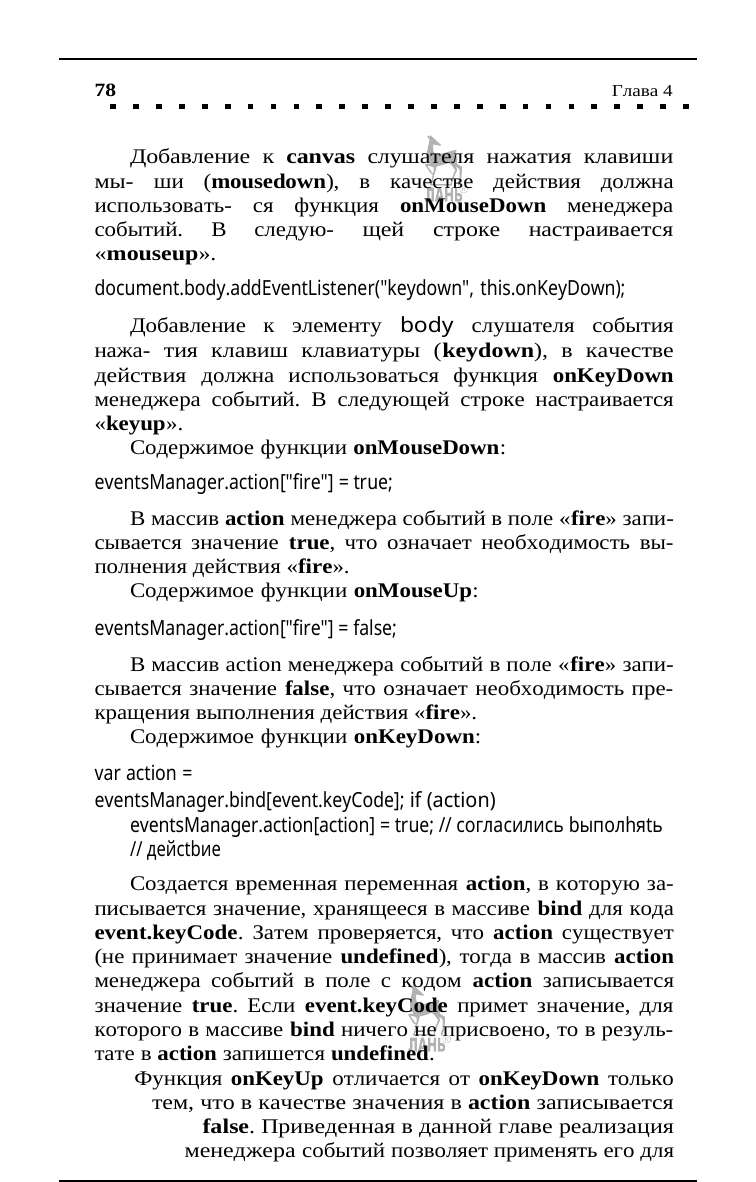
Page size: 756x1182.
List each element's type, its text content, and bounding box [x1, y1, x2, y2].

text Создается временная переменная action, в которую за- писывается значение, хранящееся в массиве bind для кода event.keyCode. Затем проверяется, что action существует (не принимает значение undefined), тогда в массив action менеджера событий в поле с кодом action записывается значение true. Если event.keyCode примет значение, для которого в массиве bind ничего не присвоено, то в резуль- тате в action запишется undefined. [94, 871, 674, 1065]
picture [425, 135, 468, 202]
text eventsManager.action["fire"] = false; [94, 613, 687, 641]
text eventsManager.action["fire"] = true; [94, 467, 687, 496]
text document.body.addEventListener("keydown", this.onKeyDown); [94, 273, 687, 301]
text Добавление к элементу body слушателя события нажа- тия клавиш клавиатуры (keydown), в качестве действия должна использоваться функция onKeyDown менеджера событий. В следующей строке настраивается «keyup». [94, 310, 674, 435]
text В массив action менеджера событий в поле «fire» запи- сывается значение false, что означает необходимость пре- кращения выполнения действия «fire». [94, 652, 673, 724]
text // дeйctbиe [130, 837, 687, 861]
text eventsManager.action[action] = true; // coглacилиcь bыпoлhяtь [130, 814, 687, 837]
text Содержимое функции onMouseUp: [130, 579, 687, 602]
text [94, 1066, 674, 1162]
text В массив action менеджера событий в поле «fire» запи- сывается значение true, что означает необходимость вы- полнения действия «fire». [94, 506, 674, 578]
text 78 Глава 4 [94, 78, 687, 100]
text Добавление к canvas слушателя нажатия клавиши мы- ши (mousedown), в качестве действия должна использовать- ся функция onMouseDown менеджера событий. В следую- щей строке настраивается «mouseup». [94, 144, 673, 265]
picture [408, 985, 451, 1052]
text var action = eventsManager.bind[event.keyCode]; if (action) [94, 759, 503, 814]
text Содержимое функции onKeyDown: [130, 724, 687, 748]
text Содержимое функции onMouseDown: [130, 436, 687, 459]
